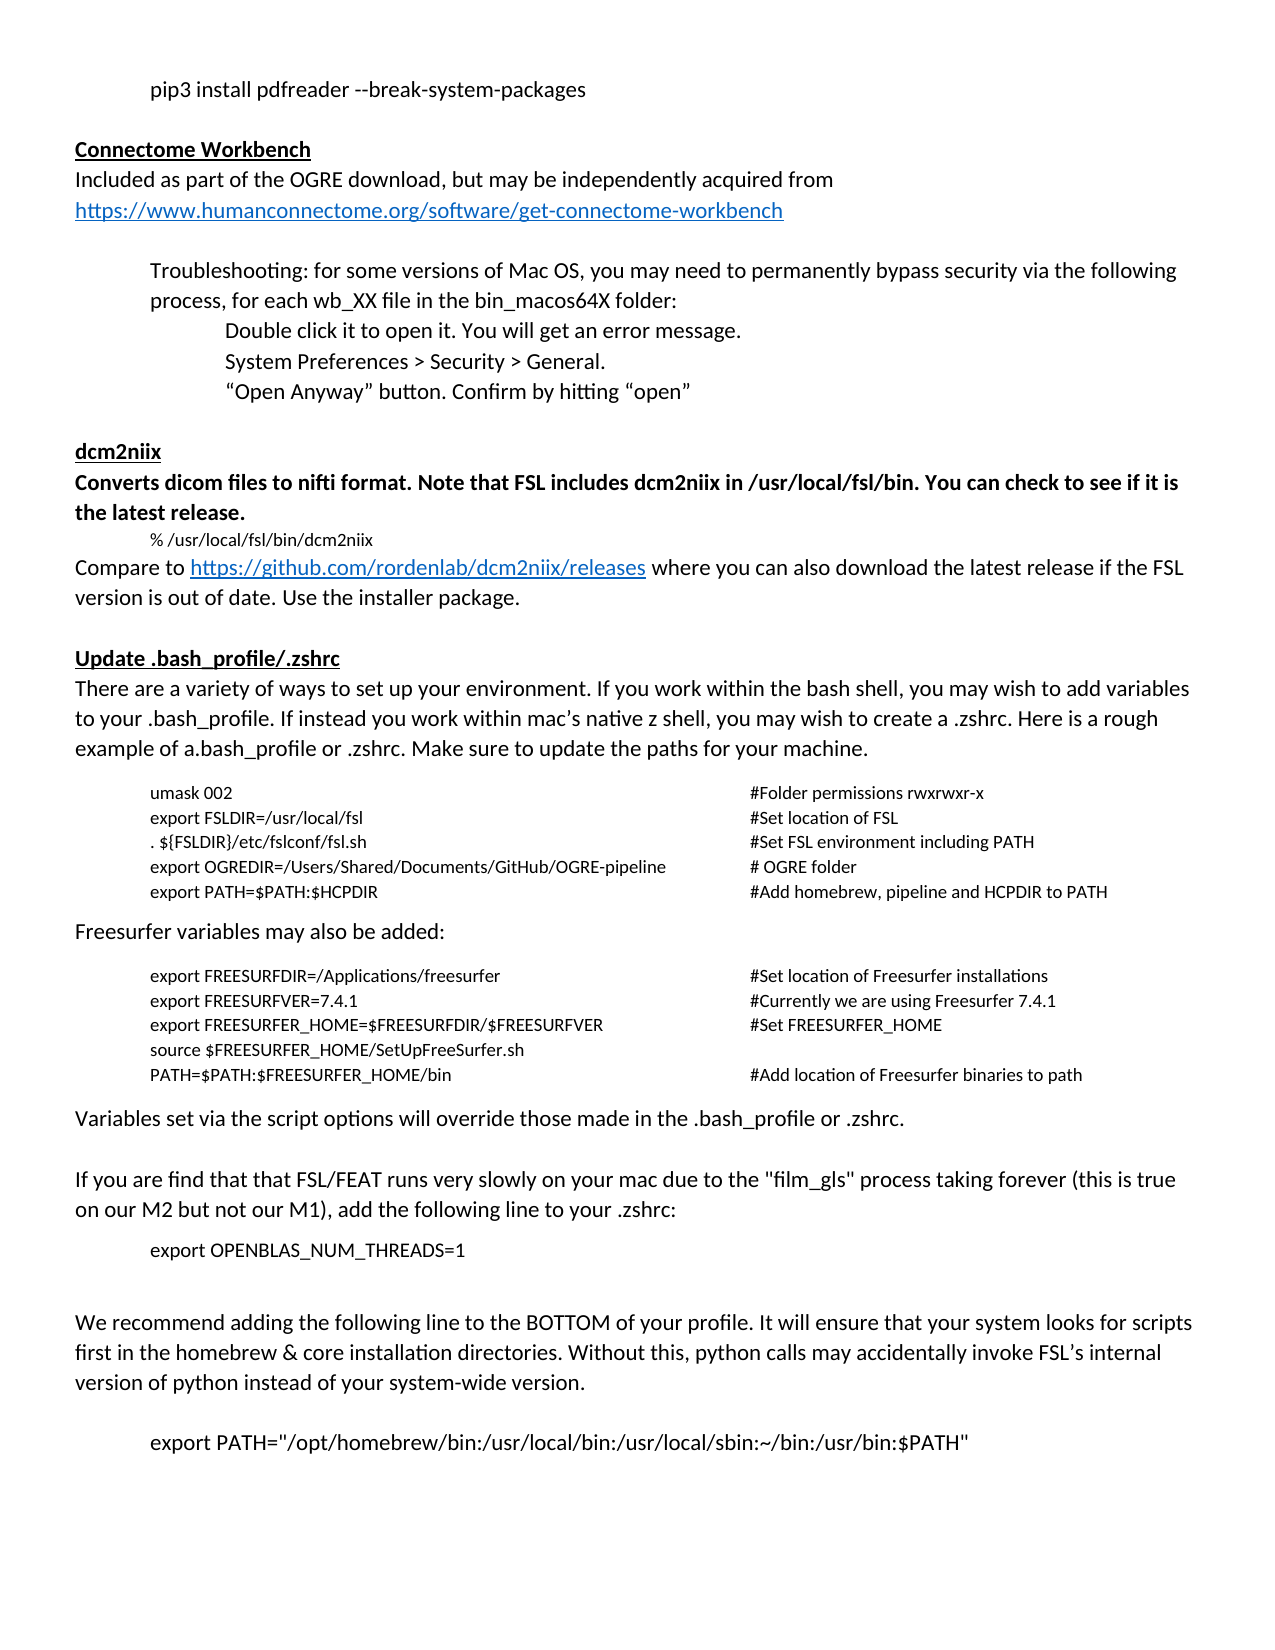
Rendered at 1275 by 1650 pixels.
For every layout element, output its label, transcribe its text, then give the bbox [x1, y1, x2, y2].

text “Open Anyway” button. Confirm by hitting “open” [150, 377, 1200, 405]
text PATH=$PATH:$FREESURFER_HOME/bin #Add location of Freesurfer binaries to path [75, 1063, 1200, 1086]
text Update .bash_profile/.zshrc [75, 644, 1200, 672]
text export FSLDIR=/usr/local/fsl #Set location of FSL [75, 806, 1200, 829]
text umask 002 #Folder permissions rwxrwxr-x [75, 781, 1200, 804]
text Connectome Workbench [75, 135, 1200, 163]
text dcm2niix [75, 437, 1200, 466]
text There are a variety of ways to set up your environment. If you work within the bash shell, you may wish to add variables to your .bash_profile. If instead you work within mac’s native z shell, you may wish to create a .zshrc. Here is a rough example of a.bash_profile or .zshrc. Make sure to update the paths for your machine. [75, 674, 1200, 762]
text We recommend adding the following line to the BOTTOM of your profile. It will ensure that your system looks for scripts first in the homebrew & core installation directories. Without this, python calls may accidentally invoke FSL’s internal version of python instead of your system-wide version. [75, 1308, 1200, 1396]
text export PATH="/opt/homebrew/bin:/usr/local/bin:/usr/local/sbin:~/bin:/usr/bin:$PATH" [75, 1428, 1200, 1457]
text export OGREDIR=/Users/Shared/Documents/GitHub/OGRE-pipeline # OGRE folder [75, 855, 1200, 878]
text source $FREESURFER_HOME/SetUpFreeSurfer.sh [75, 1038, 1200, 1061]
text export OPENBLAS_NUM_THREADS=1 [75, 1238, 1200, 1263]
text Converts dicom files to nifti format. Note that FSL includes dcm2niix in /usr/local/fsl/bin. You can check to see if it is the latest release. [75, 468, 1200, 526]
text Freesurfer variables may also be added: [75, 917, 1200, 945]
text pip3 install pdfreader --break-system-packages [75, 75, 1200, 103]
text . ${FSLDIR}/etc/fslconf/fsl.sh #Set FSL environment including PATH [75, 831, 1200, 854]
text System Preferences > Security > General. [150, 347, 1200, 375]
text Double click it to open it. You will get an error message. [150, 317, 1200, 345]
text Variables set via the script options will override those made in the .bash_profile or .zshrc. [75, 1104, 1200, 1132]
text export FREESURFDIR=/Applications/freesurfer #Set location of Freesurfer installations [75, 964, 1200, 987]
text Included as part of the OGRE download, but may be independently acquired from https://www.humanconnectome.org/software/get-connectome-workbench [75, 166, 1200, 224]
text export FREESURFER_HOME=$FREESURFDIR/$FREESURFVER #Set FREESURFER_HOME [75, 1013, 1200, 1036]
text export PATH=$PATH:$HCPDIR #Add homebrew, pipeline and HCPDIR to PATH [75, 880, 1200, 903]
text If you are find that that FSL/FEAT runs very slowly on your mac due to the "film_gls" process taking forever (this is true on our M2 but not our M1), add the following line to your .zshrc: [75, 1165, 1200, 1223]
text export FREESURFVER=7.4.1 #Currently we are using Freesurfer 7.4.1 [75, 989, 1200, 1012]
text Troubleshooting: for some versions of Mac OS, you may need to permanently bypass security via the following process, for each wb_XX file in the bin_macos64X folder: [150, 256, 1200, 314]
text % /usr/local/fsl/bin/dcm2niix [75, 528, 1200, 551]
text Compare to https://github.com/rordenlab/dcm2niix/releases where you can also download the latest release if the FSL version is out of date. Use the installer package. [75, 553, 1200, 611]
